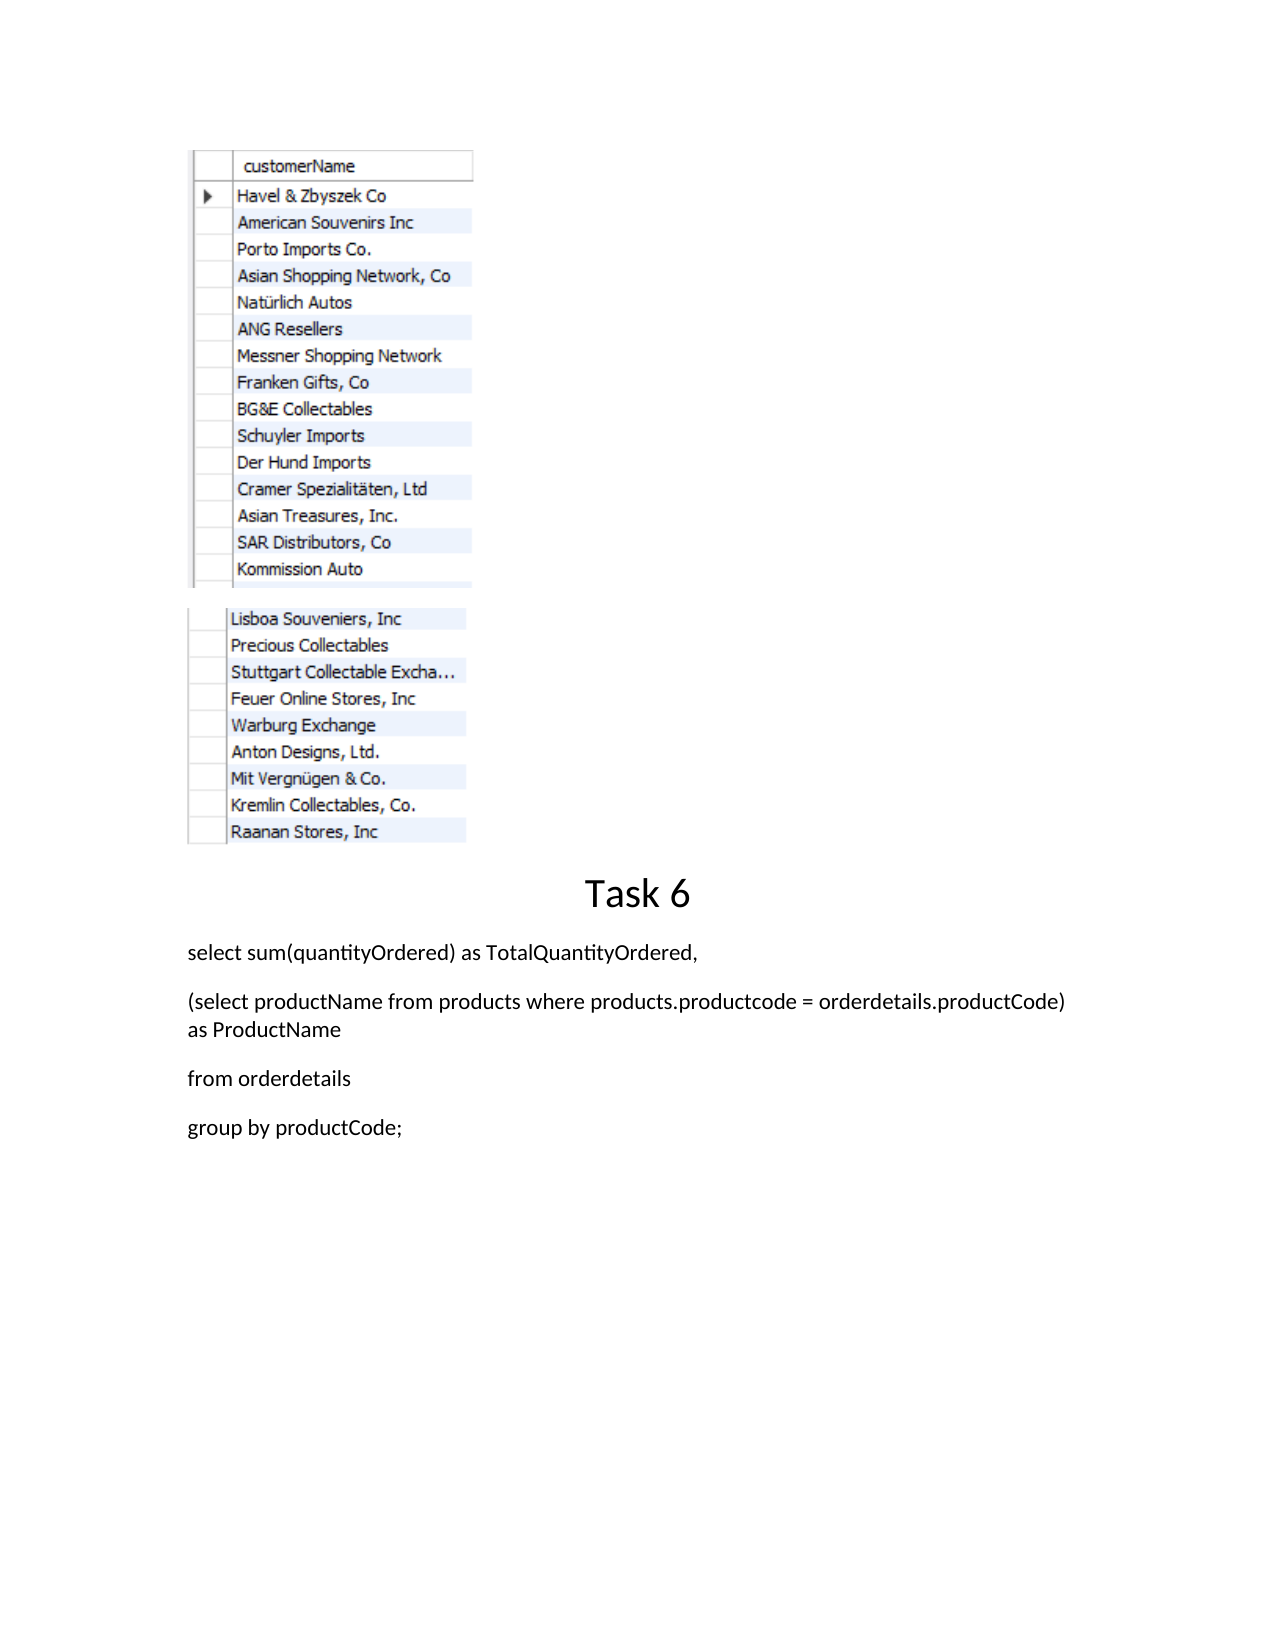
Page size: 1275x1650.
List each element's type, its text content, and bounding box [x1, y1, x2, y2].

text group by productCode; [187, 1113, 1087, 1141]
text select sum(quantityOrdered) as TotalQuantityOrdered, [187, 938, 1087, 966]
text (select productName from products where products.productcode = orderdetails.productCode) as ProductName [187, 987, 1087, 1043]
picture [187, 608, 468, 846]
text from orderdetails [187, 1064, 1087, 1092]
picture [187, 150, 480, 588]
text Task 6 [187, 867, 1087, 917]
